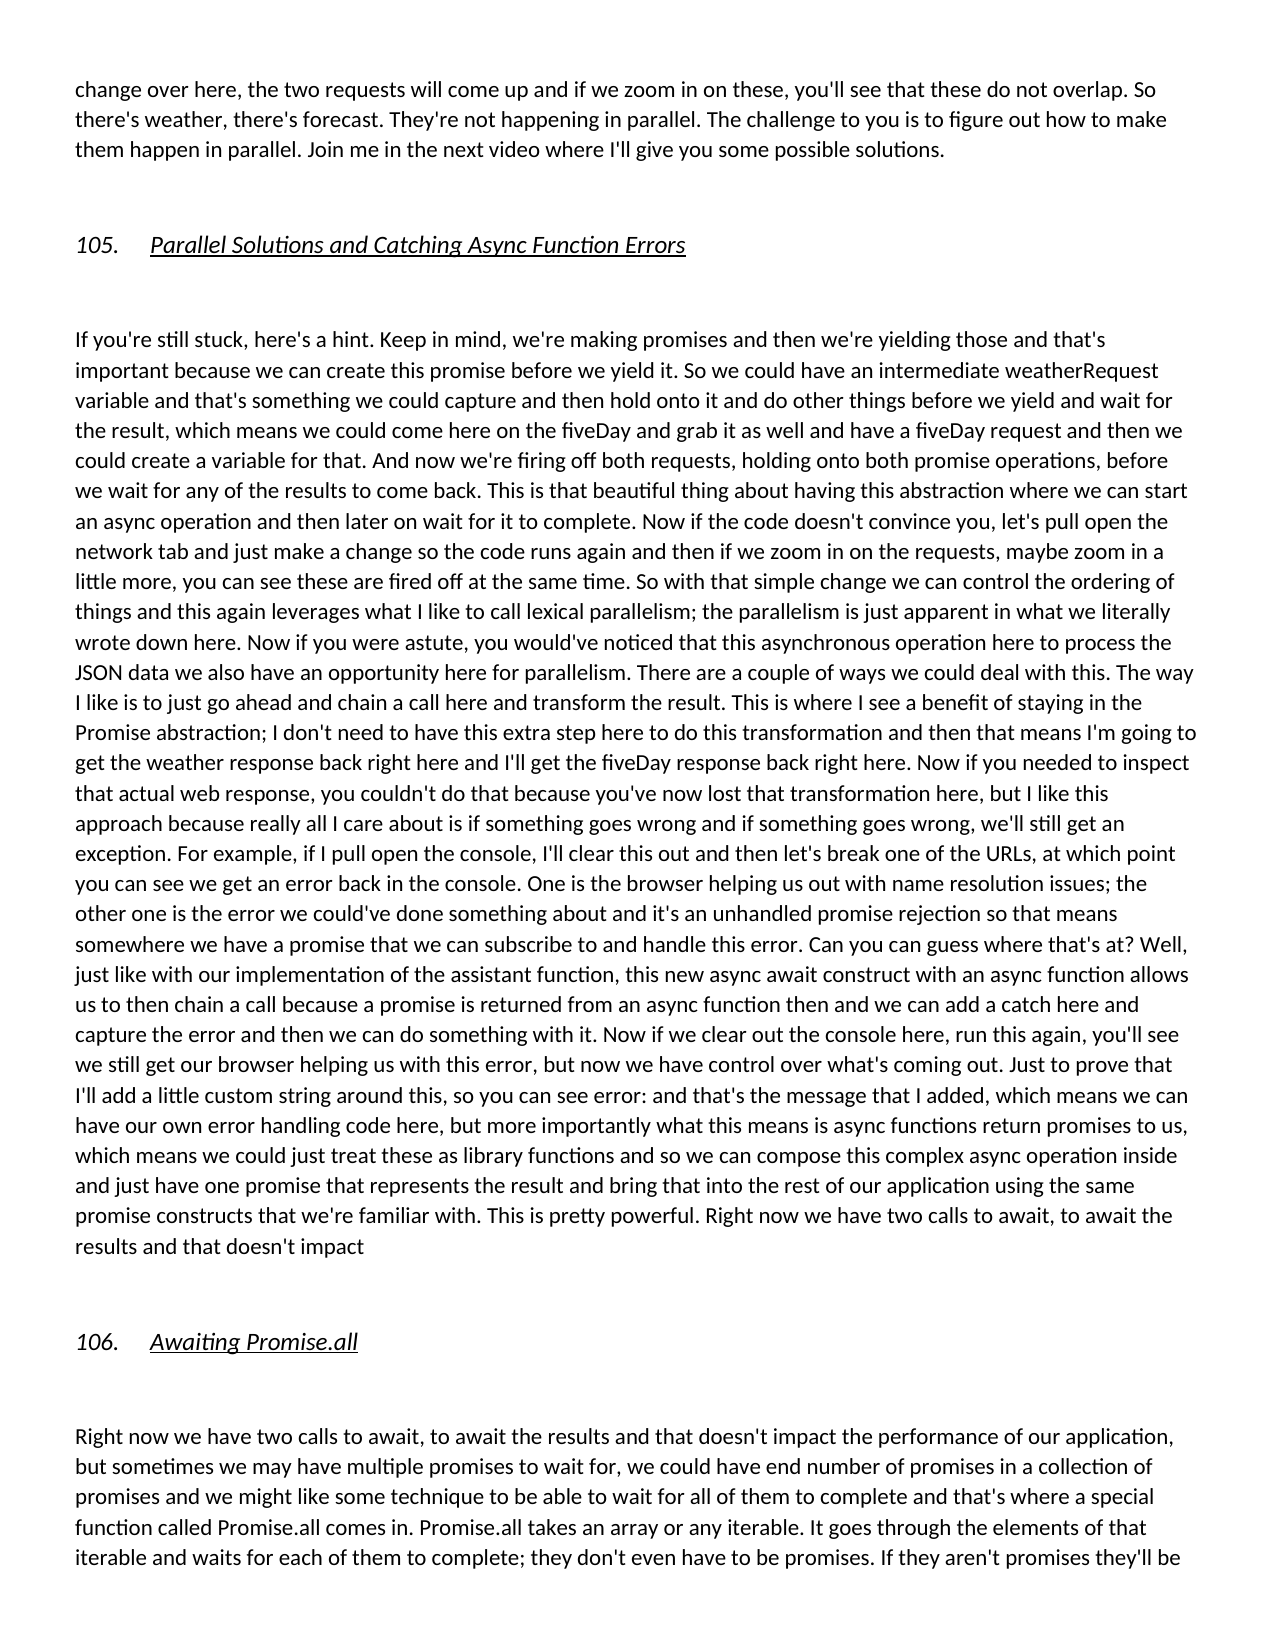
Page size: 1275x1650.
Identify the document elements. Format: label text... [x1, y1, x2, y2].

text If you're still stuck, here's a hint. Keep in mind, we're making promises and then we're yielding those and that's important because we can create this promise before we yield it. So we could have an intermediate weatherRequest variable and that's something we could capture and then hold onto it and do other things before we yield and wait for the result, which means we could come here on the fiveDay and grab it as well and have a fiveDay request and then we could create a variable for that. And now we're firing off both requests, holding onto both promise operations, before we wait for any of the results to come back. This is that beautiful thing about having this abstraction where we can start an async operation and then later on wait for it to complete. Now if the code doesn't convince you, let's pull open the network tab and just make a change so the code runs again and then if we zoom in on the requests, maybe zoom in a little more, you can see these are fired off at the same time. So with that simple change we can control the ordering of things and this again leverages what I like to call lexical parallelism; the parallelism is just apparent in what we literally wrote down here. Now if you were astute, you would've noticed that this asynchronous operation here to process the JSON data we also have an opportunity here for parallelism. There are a couple of ways we could deal with this. The way I like is to just go ahead and chain a call here and transform the result. This is where I see a benefit of staying in the Promise abstraction; I don't need to have this extra step here to do this transformation and then that means I'm going to get the weather response back right here and I'll get the fiveDay response back right here. Now if you needed to inspect that actual web response, you couldn't do that because you've now lost that transformation here, but I like this approach because really all I care about is if something goes wrong and if something goes wrong, we'll still get an exception. For example, if I pull open the console, I'll clear this out and then let's break one of the URLs, at which point you can see we get an error back in the console. One is the browser helping us out with name resolution issues; the other one is the error we could've done something about and it's an unhandled promise rejection so that means somewhere we have a promise that we can subscribe to and handle this error. Can you can guess where that's at? Well, just like with our implementation of the assistant function, this new async await construct with an async function allows us to then chain a call because a promise is returned from an async function then and we can add a catch here and capture the error and then we can do something with it. Now if we clear out the console here, run this again, you'll see we still get our browser helping us with this error, but now we have control over what's coming out. Just to prove that I'll add a little custom string around this, so you can see error: and that's the message that I added, which means we can have our own error handling code here, but more importantly what this means is async functions return promises to us, which means we could just treat these as library functions and so we can compose this complex async operation inside and just have one promise that represents the result and bring that into the rest of our application using the same promise constructs that we're familiar with. This is pretty powerful. Right now we have two calls to await, to await the results and that doesn't impact [75, 326, 1200, 1260]
subtitle Awaiting Promise.all [75, 1326, 1200, 1356]
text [75, 1422, 1200, 1571]
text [75, 75, 1200, 163]
subtitle Parallel Solutions and Catching Async Function Errors [75, 229, 1200, 260]
